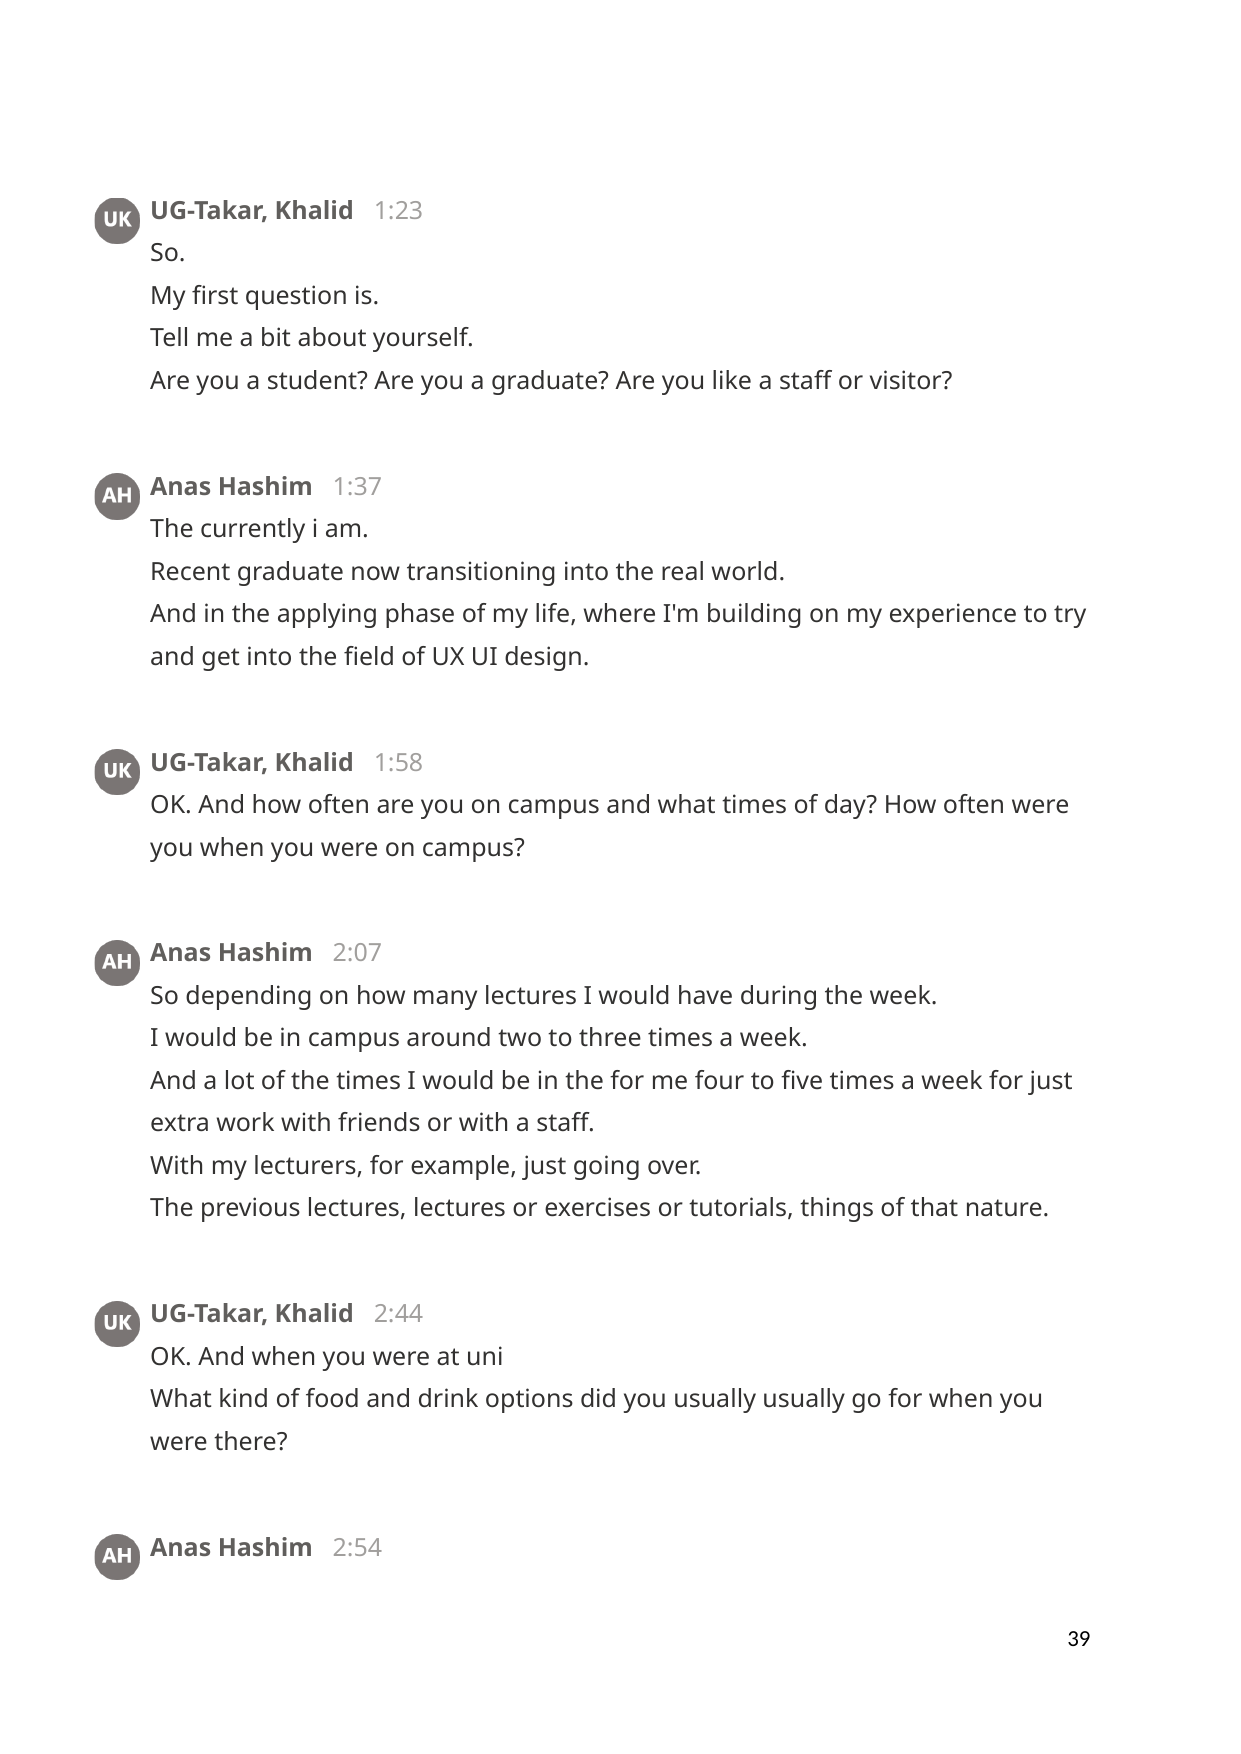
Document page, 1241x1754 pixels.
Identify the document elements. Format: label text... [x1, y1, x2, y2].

text UG-Takar, Khalid 1:23 So. My first question is. Tell me a bit about yourself. Are you a student? Are you a graduate? Are you like a staff or visitor? [150, 150, 1090, 397]
picture [94, 940, 140, 986]
picture [94, 1534, 140, 1580]
picture [94, 198, 140, 244]
text Anas Hashim 2:07 So depending on how many lectures I would have during the week. I would be in campus around two to three times a week. And a lot of the times I would be in the for me four to five times a week for just extra work with friends or with a staff. With my lecturers, for example, just going over. The previous lectures, lectures or exercises or tutorials, things of that nature. [150, 892, 1090, 1224]
text Anas Hashim 1:37 The currently i am. Recent graduate now transitioning into the real world. And in the applying phase of my life, where I'm building on my experience to try and get into the field of UX UI design. [150, 426, 1090, 672]
text UG-Takar, Khalid 2:44 OK. And when you were at uni What kind of food and drink options did you usually usually go for when you were there? [150, 1253, 1090, 1457]
picture [94, 1301, 140, 1347]
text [150, 1487, 1090, 1563]
text UG-Takar, Khalid 1:58 OK. And how often are you on campus and what times of day? How often were you when you were on campus? [150, 702, 1090, 863]
picture [94, 749, 140, 795]
picture [94, 473, 140, 520]
